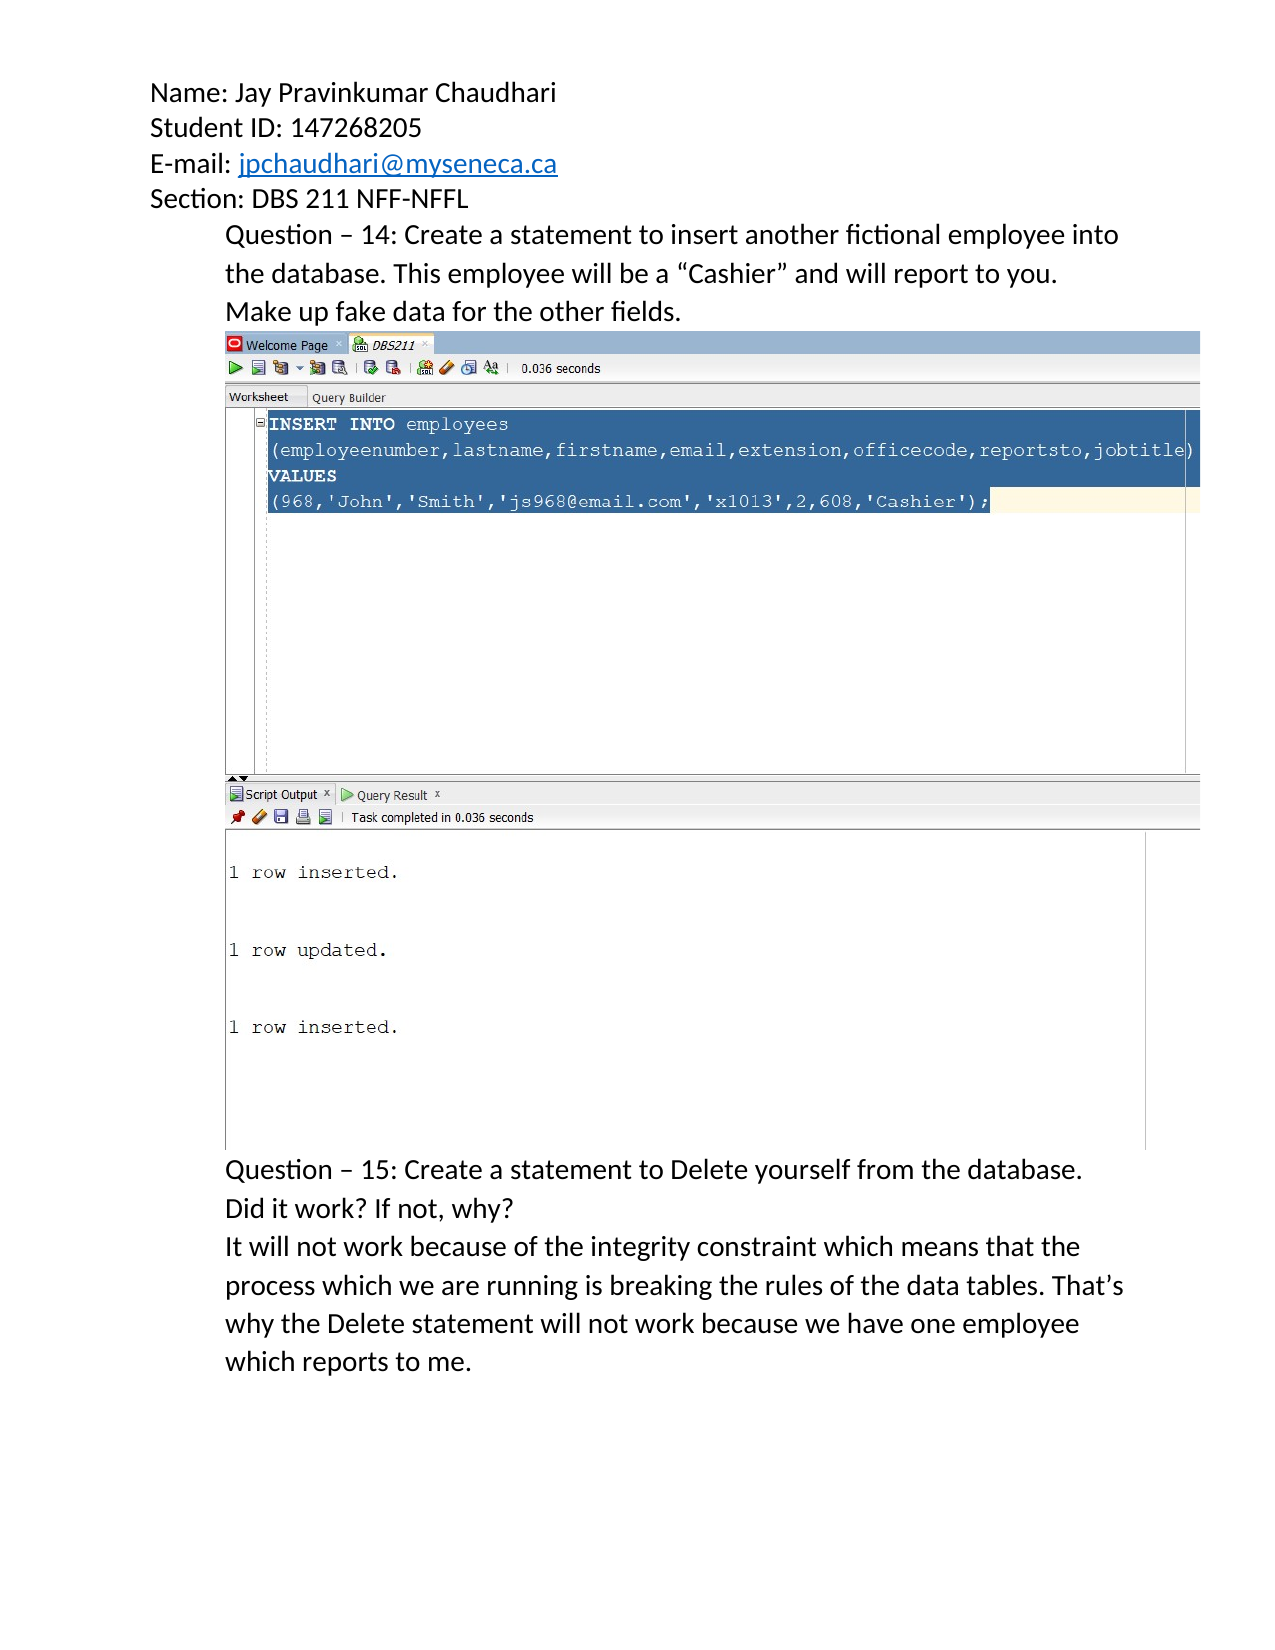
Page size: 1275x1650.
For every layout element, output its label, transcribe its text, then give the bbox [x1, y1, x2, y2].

list Question – 15: Create a statement to Delete yourself from the database. Did it work? If not, why? [225, 1151, 1125, 1225]
list It will not work because of the integrity constraint which means that the process which we are running is breaking the rules of the data tables. That’s why the Delete statement will not work because we have one employee which reports to me. [225, 1228, 1125, 1379]
list Question – 14: Create a statement to insert another fictional employee into the database. This employee will be a “Cashier” and will report to you. Make up fake data for the other fields. [225, 216, 1125, 329]
picture [225, 331, 1200, 1150]
